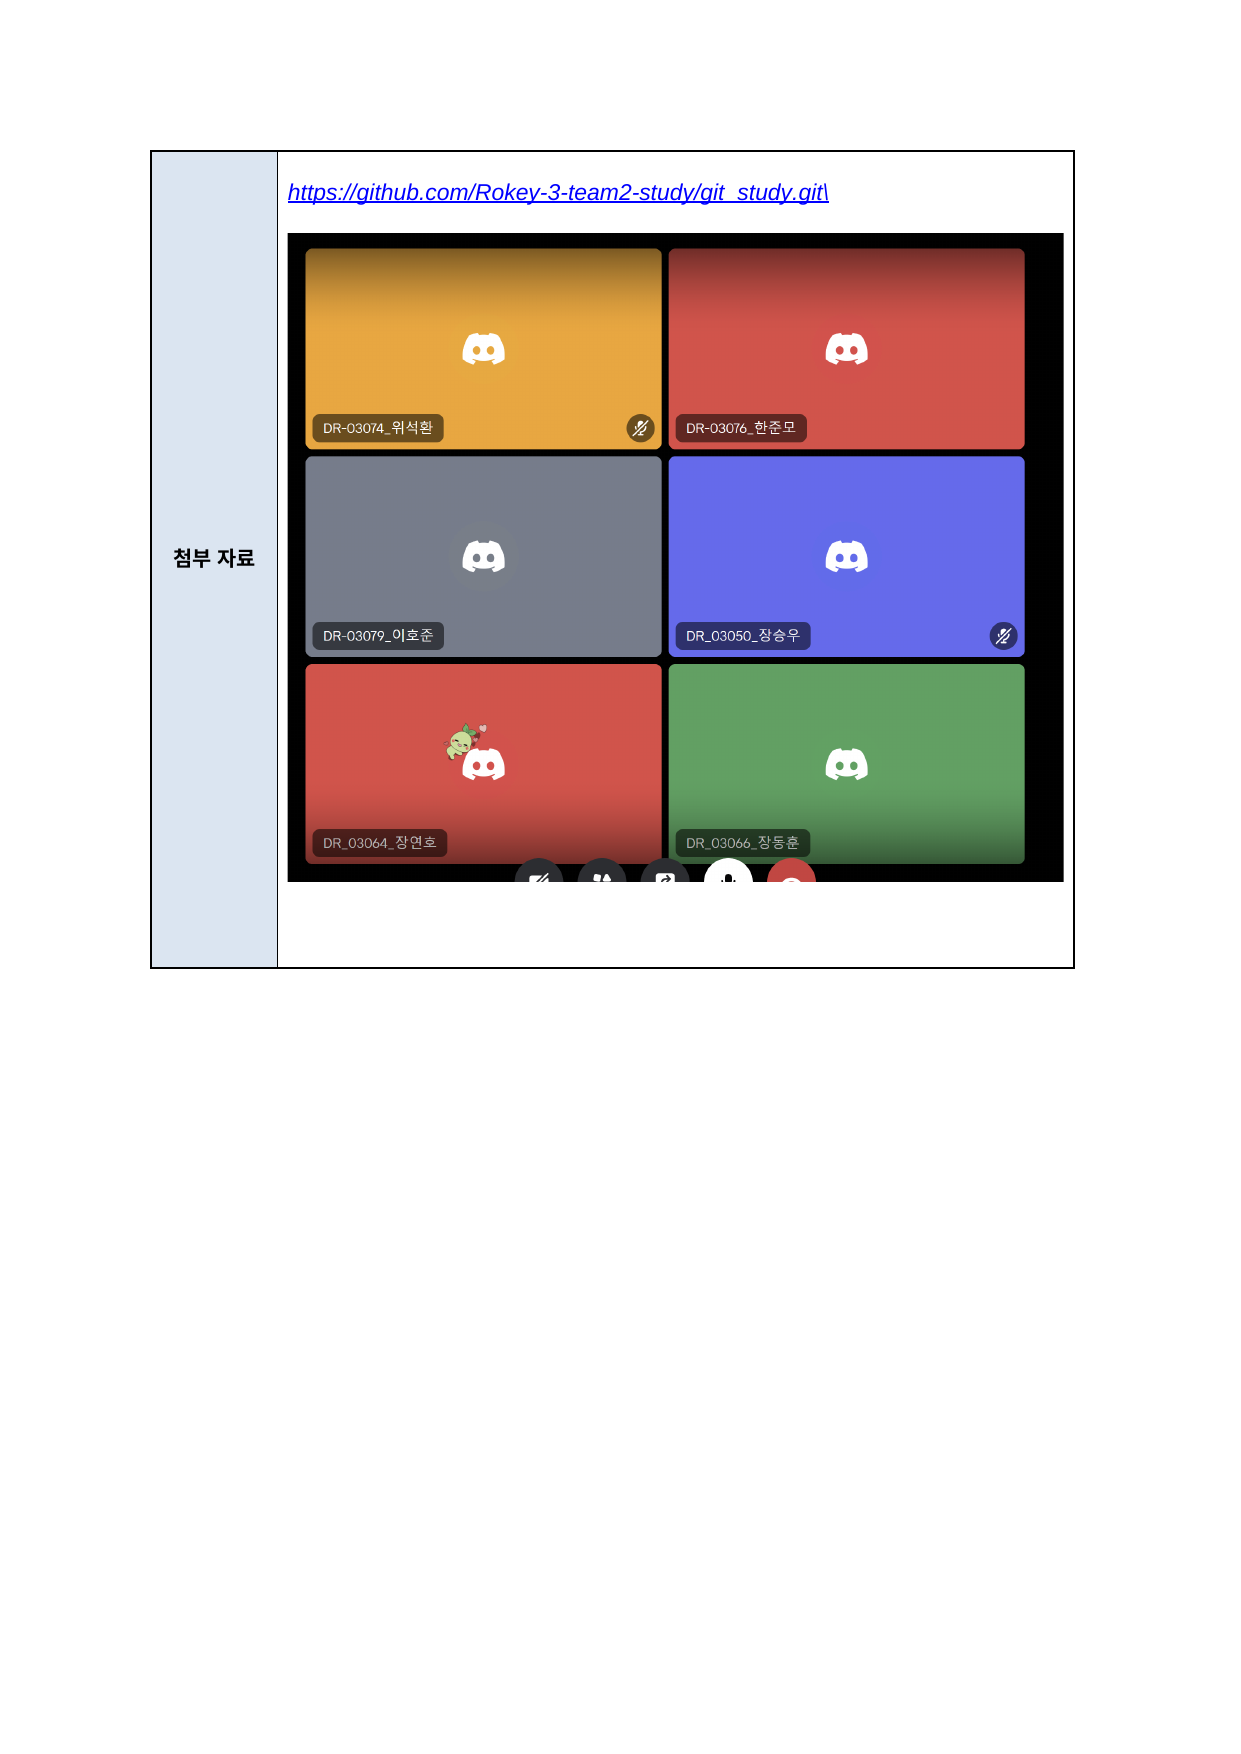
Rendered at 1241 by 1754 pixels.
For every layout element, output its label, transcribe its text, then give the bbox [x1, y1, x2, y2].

table_cell https://github.com/Rokey-3-team2-study/git_study.git\ [278, 152, 1073, 967]
table_cell 첨부 자료 [152, 152, 277, 967]
picture [287, 233, 1064, 882]
